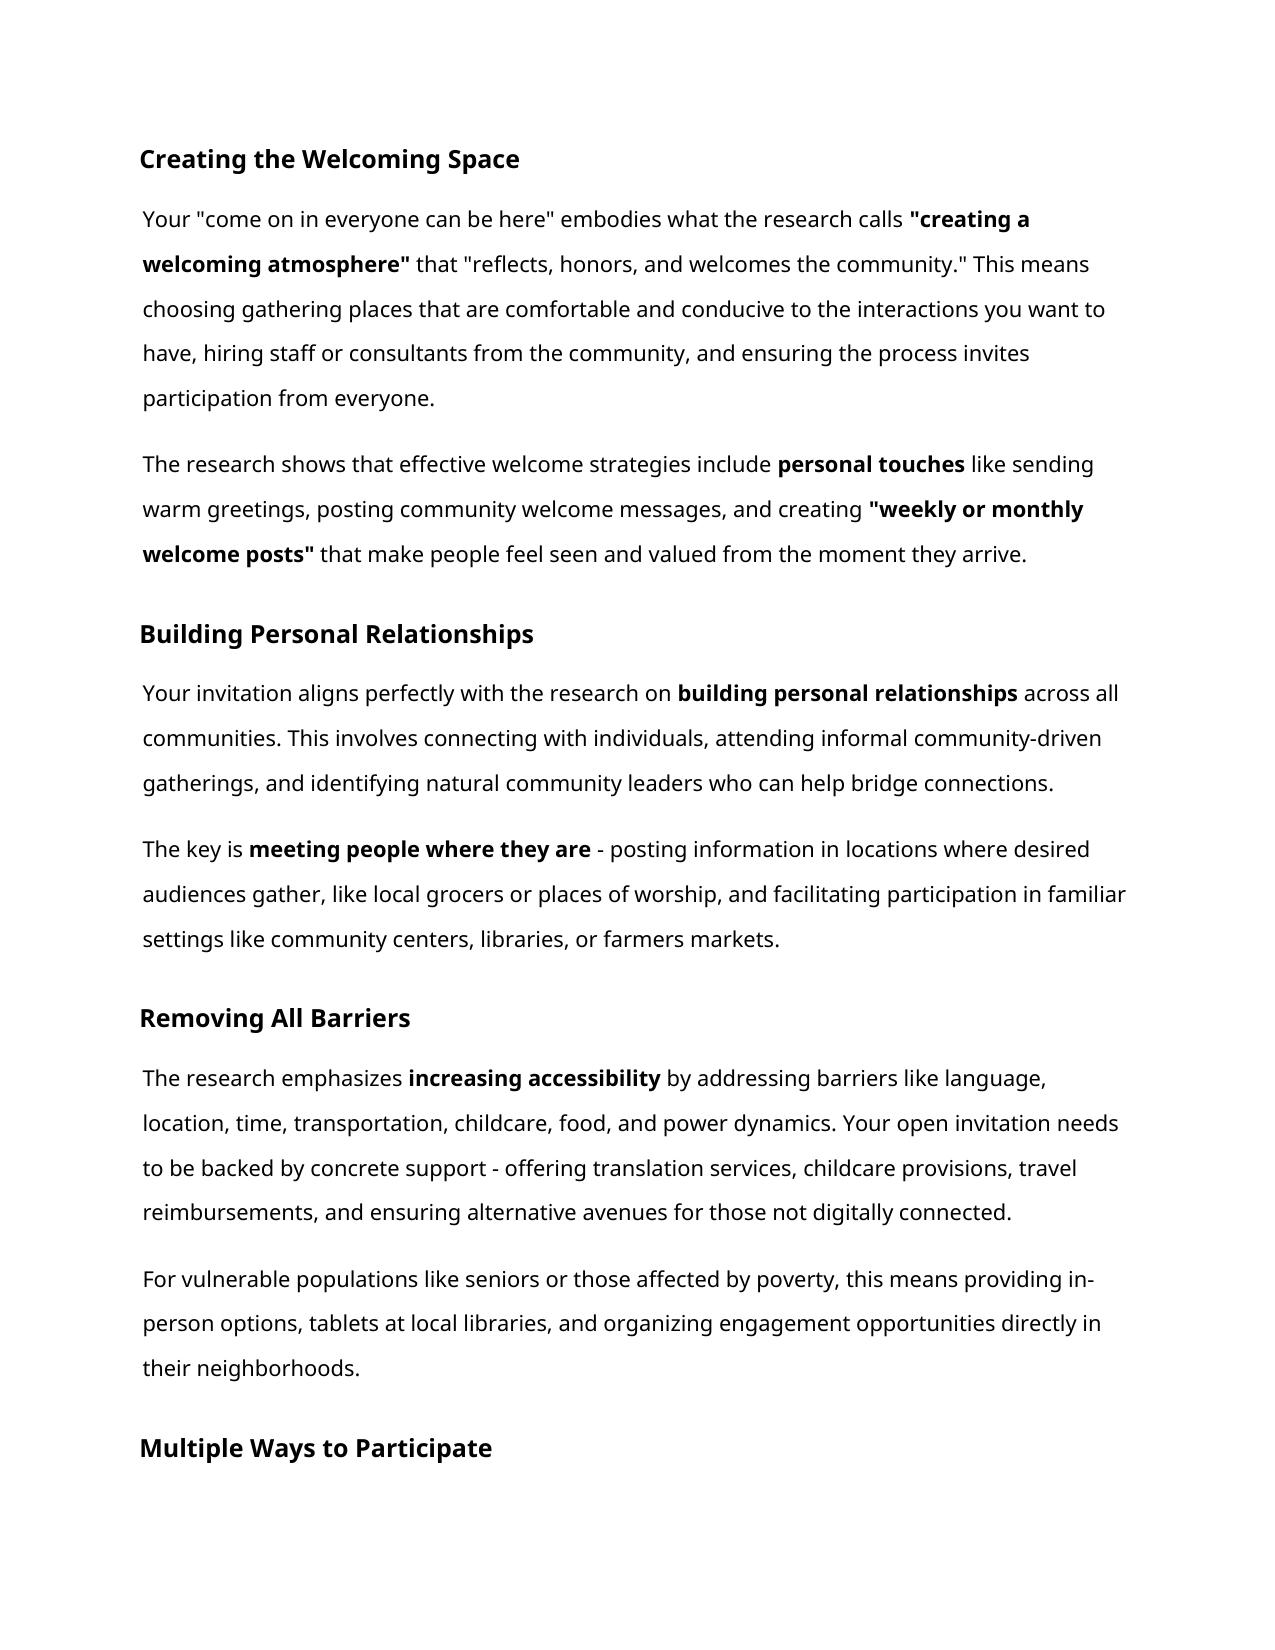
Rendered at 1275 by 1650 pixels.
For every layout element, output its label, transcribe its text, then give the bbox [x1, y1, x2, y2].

text Removing All Barriers [139, 1001, 1133, 1035]
text Your "come on in everyone can be here" embodies what the research calls "creating a welcoming atmosphere" that "reflects, honors, and welcomes the community." This means choosing gathering places that are comfortable and conducive to the interactions you want to have, hiring staff or consultants from the community, and ensuring the process invites participation from everyone. [142, 204, 1133, 413]
text Your invitation aligns perfectly with the research on building personal relationships across all communities. This involves connecting with individuals, attending informal community-driven gatherings, and identifying natural community leaders who can help bridge connections. [142, 678, 1133, 797]
text The research shows that effective welcome strategies include personal touches like sending warm greetings, posting community welcome messages, and creating "weekly or monthly welcome posts" that make people feel seen and valued from the moment they arrive. [142, 449, 1133, 569]
text Creating the Welcoming Space [139, 142, 1133, 176]
text The research emphasizes increasing accessibility by addressing barriers like language, location, time, transportation, childcare, food, and power dynamics. Your open invitation needs to be backed by concrete support - offering translation services, childcare provisions, travel reimbursements, and ensuring alternative avenues for those not digitally connected. [142, 1063, 1133, 1227]
text The key is meeting people where they are - posting information in locations where desired audiences gather, like local grocers or places of worship, and facilitating participation in familiar settings like community centers, libraries, or farmers markets. [142, 834, 1133, 953]
text Building Personal Relationships [139, 616, 1133, 650]
text Multiple Ways to Participate [139, 1431, 1133, 1465]
text For vulnerable populations like seniors or those affected by poverty, this means providing in-person options, tablets at local libraries, and organizing engagement opportunities directly in their neighborhoods. [142, 1264, 1133, 1383]
